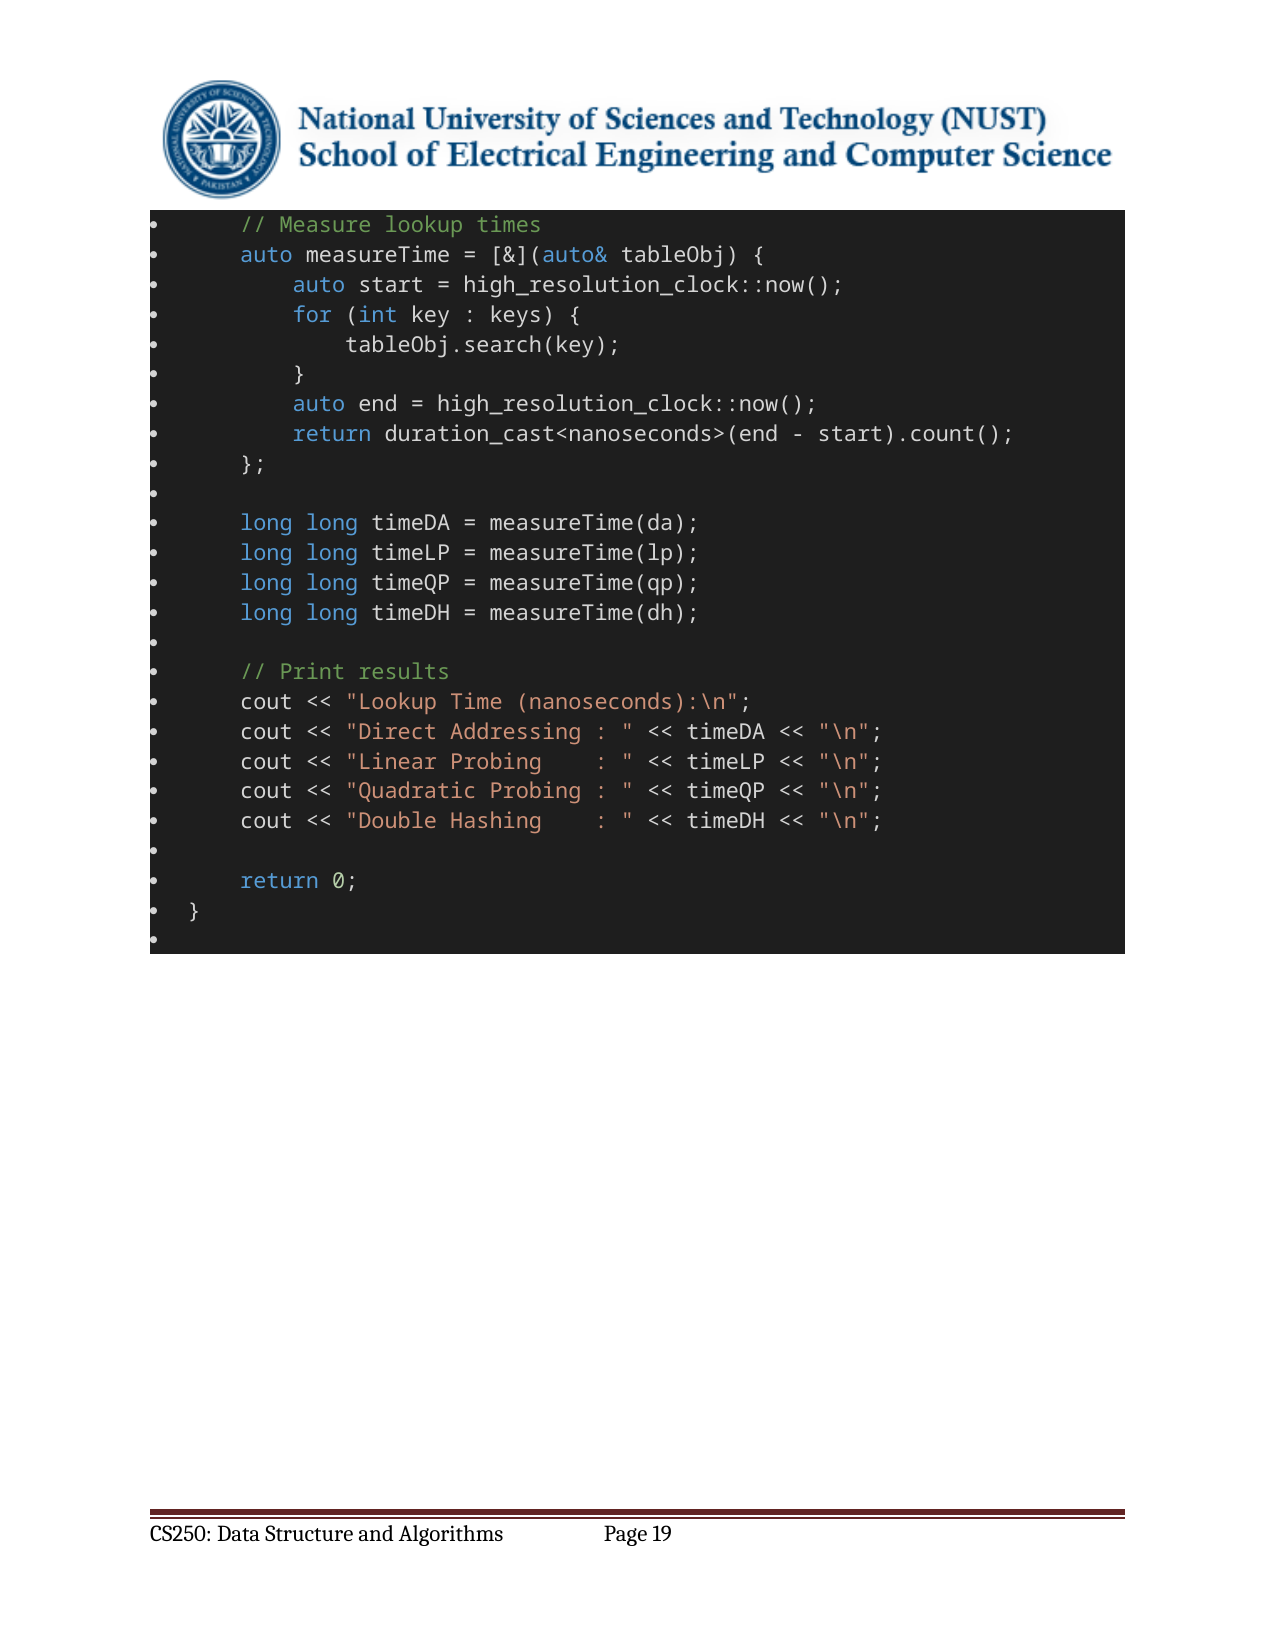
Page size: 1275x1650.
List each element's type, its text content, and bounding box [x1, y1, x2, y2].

picture [150, 75, 1125, 210]
list auto measureTime = [&](auto& tableObj) { [150, 239, 1125, 269]
list auto end = high_resolution_clock::now(); [150, 388, 1125, 418]
list cout << "Double Hashing : " << timeDH << "\n"; [150, 805, 1125, 835]
list } [150, 894, 1125, 924]
list auto start = high_resolution_clock::now(); [150, 269, 1125, 299]
list cout << "Linear Probing : " << timeLP << "\n"; [150, 746, 1125, 775]
list long long timeDA = measureTime(da); [150, 507, 1125, 537]
list cout << "Quadratic Probing : " << timeQP << "\n"; [150, 775, 1125, 805]
list }; [150, 448, 1125, 477]
list cout << "Direct Addressing : " << timeDA << "\n"; [150, 716, 1125, 746]
list long long timeDH = measureTime(dh); [150, 597, 1125, 626]
list cout << "Lookup Time (nanoseconds):\n"; [150, 686, 1125, 716]
list long long timeQP = measureTime(qp); [150, 567, 1125, 597]
list for (int key : keys) { [150, 299, 1125, 328]
list return duration_cast<nanoseconds>(end - start).count(); [150, 418, 1125, 448]
list long long timeLP = measureTime(lp); [150, 537, 1125, 567]
list // Measure lookup times [150, 210, 1125, 239]
list return 0; [150, 865, 1125, 894]
list tableObj.search(key); [150, 328, 1125, 358]
list } [150, 358, 1125, 388]
list // Print results [150, 656, 1125, 686]
